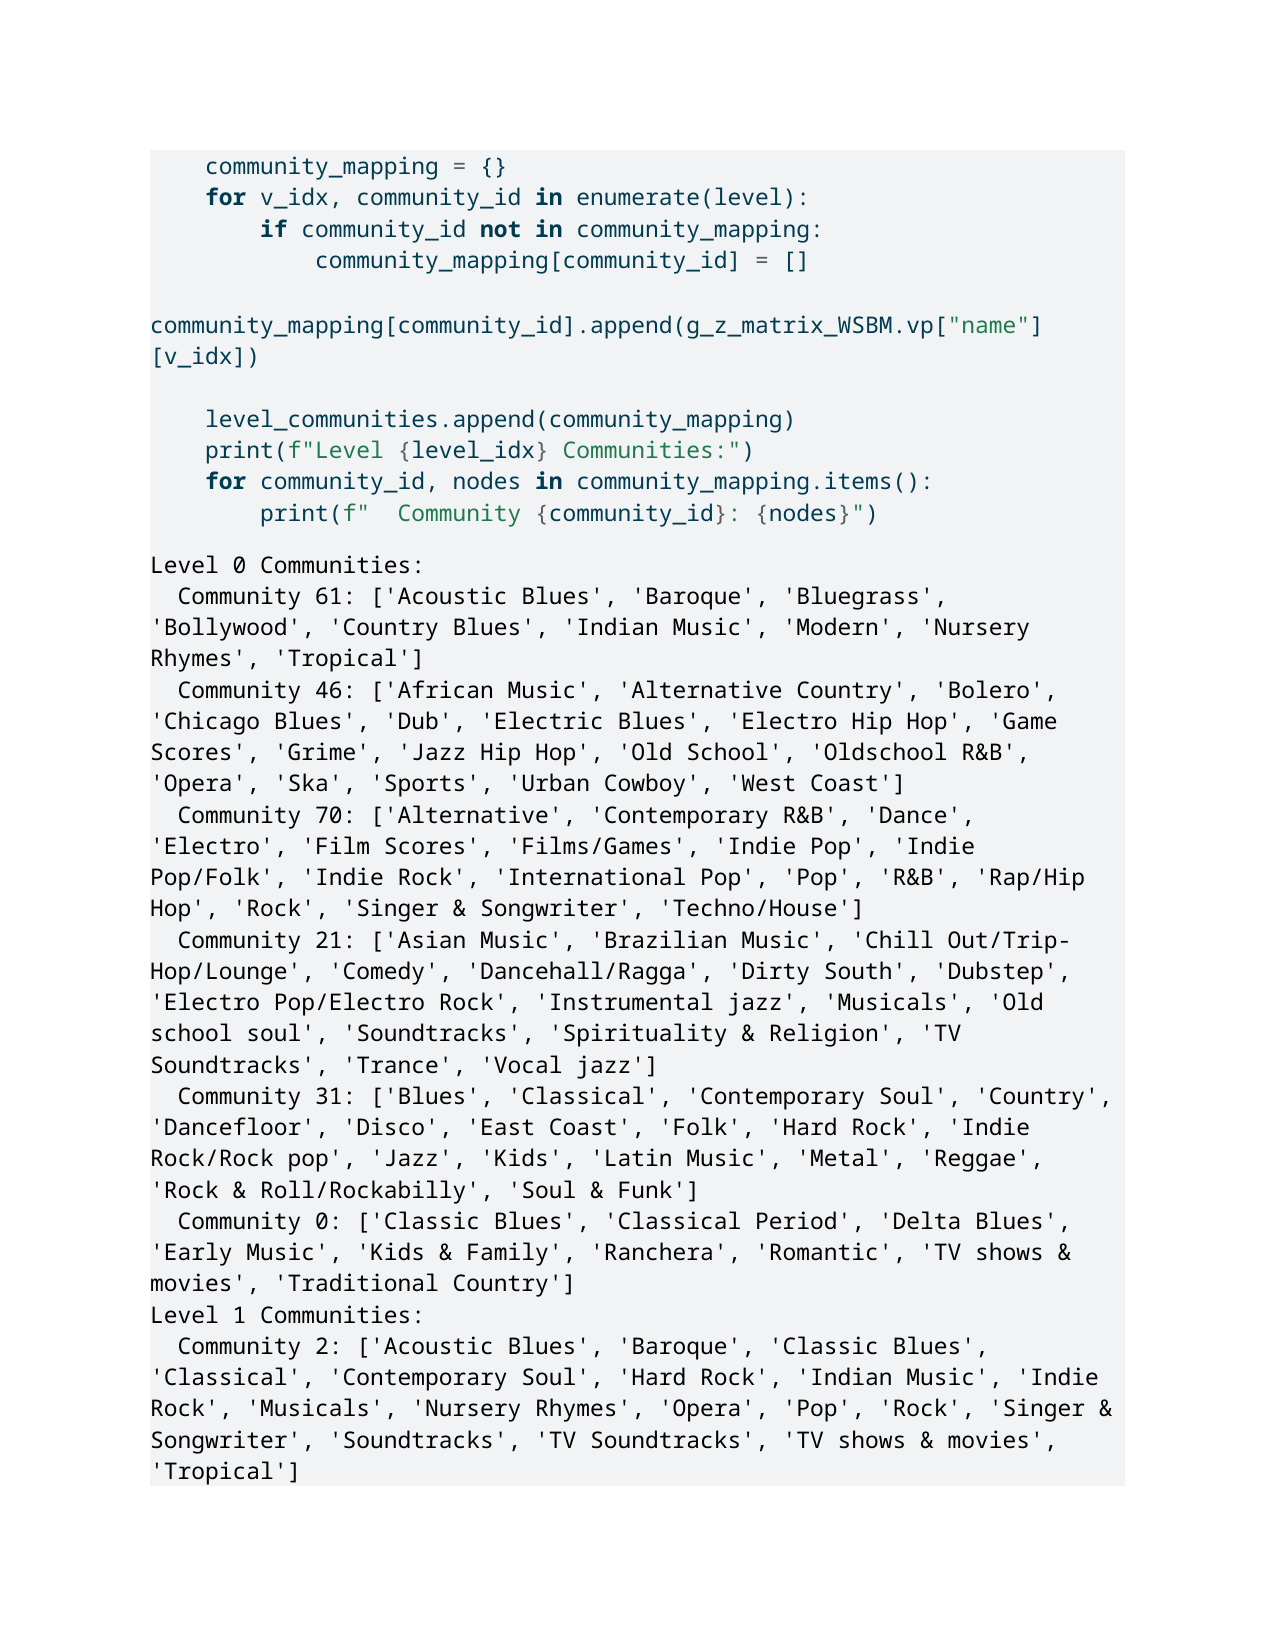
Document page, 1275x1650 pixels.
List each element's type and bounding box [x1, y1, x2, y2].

text [150, 549, 1125, 1486]
text [150, 150, 1125, 528]
